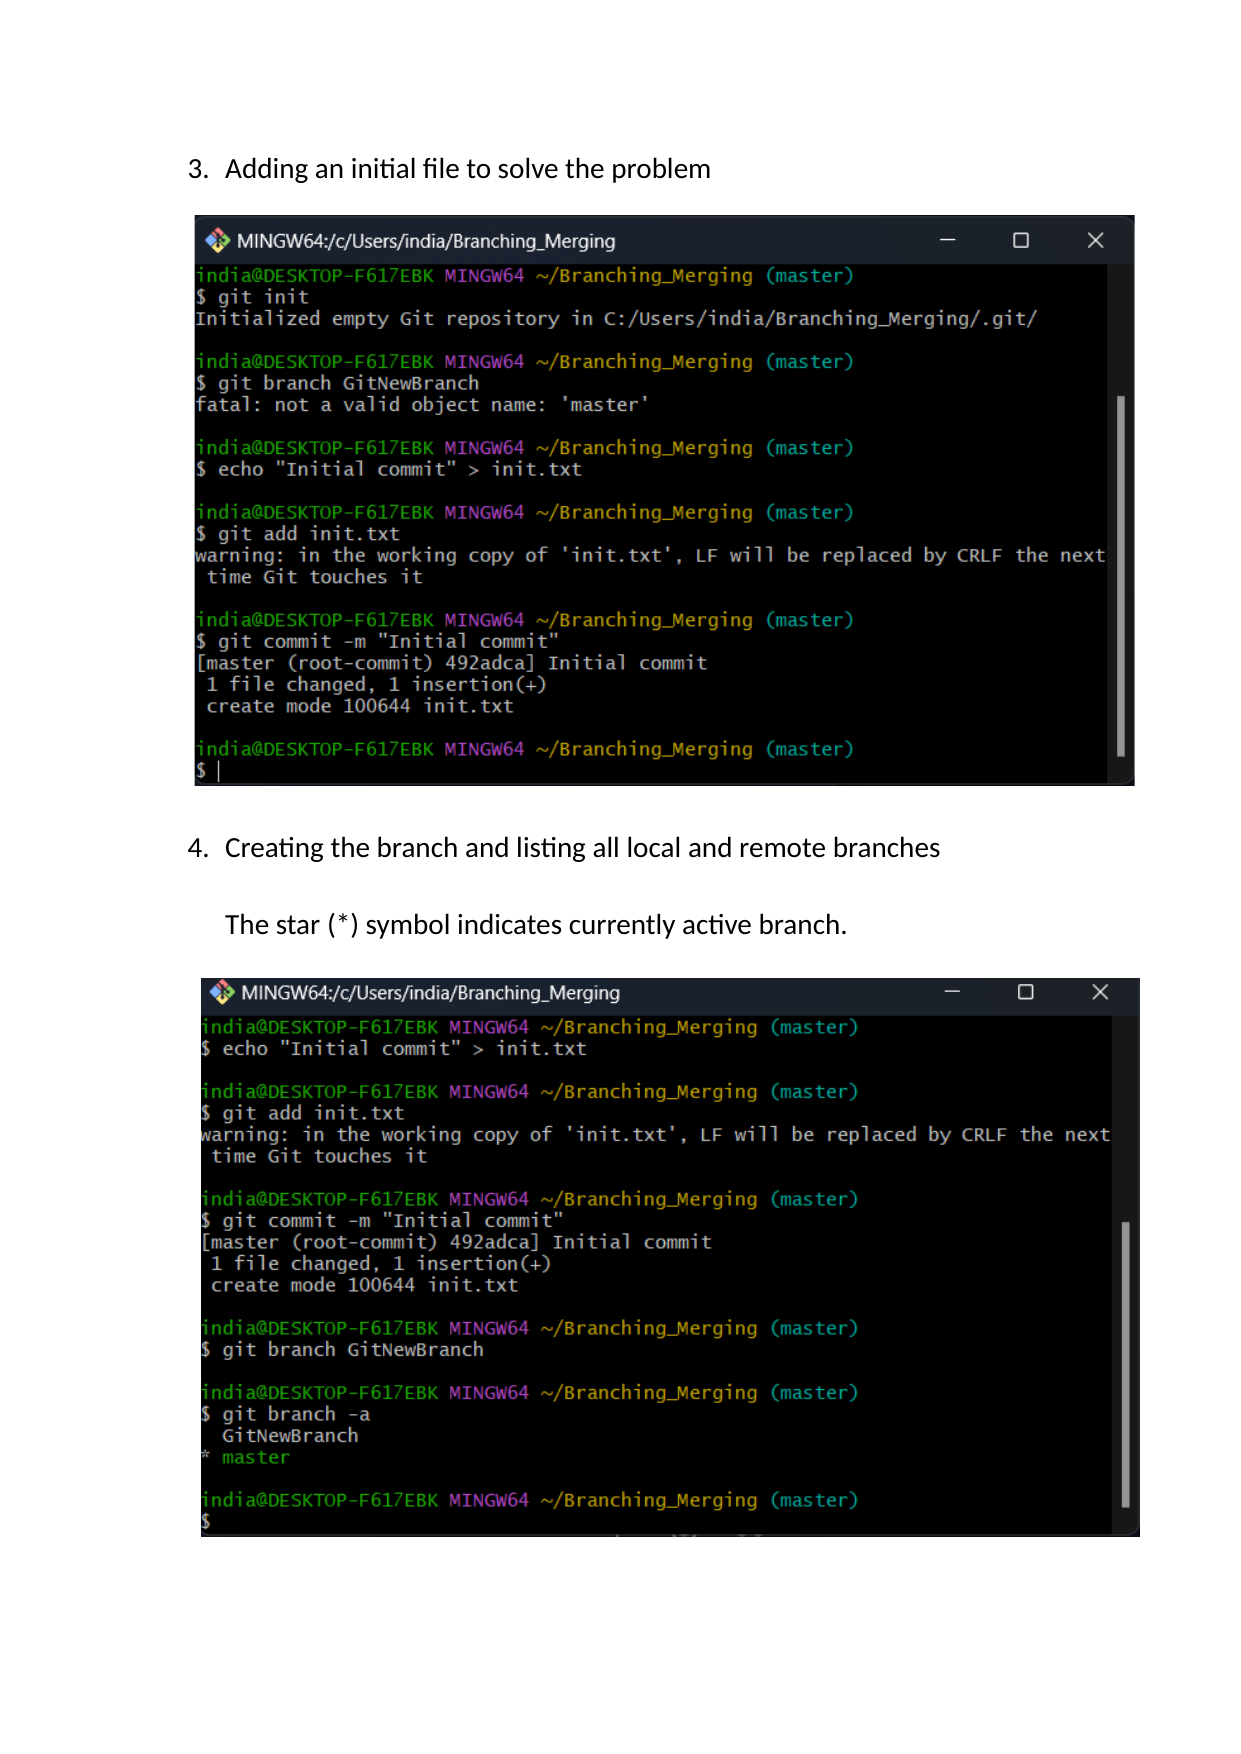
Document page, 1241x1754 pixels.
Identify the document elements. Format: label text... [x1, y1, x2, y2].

list Adding an initial file to solve the problem [187, 150, 1090, 186]
list Creating the branch and listing all local and remote branches [187, 829, 1090, 865]
picture [194, 215, 1135, 786]
list The star (*) symbol indicates currently active branch. [225, 906, 1090, 942]
picture [201, 978, 1140, 1537]
